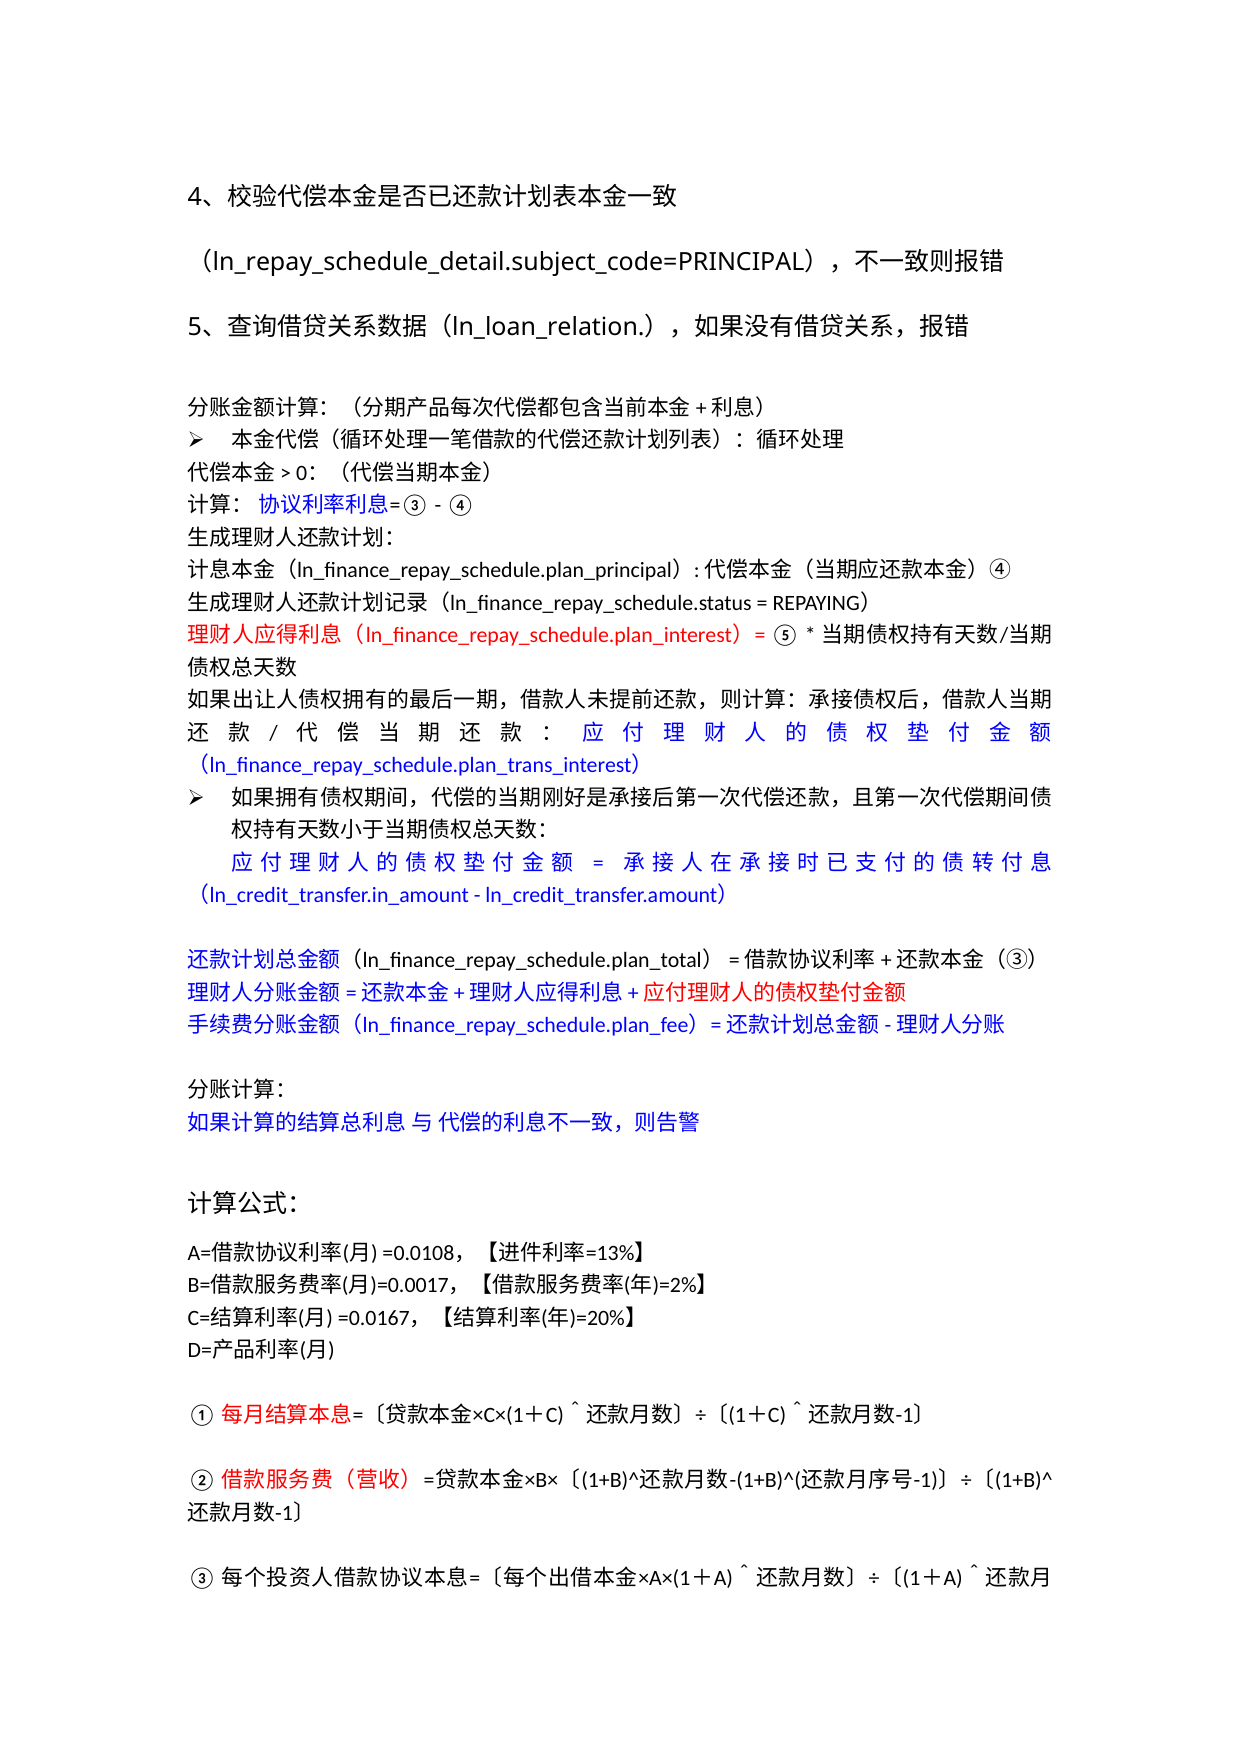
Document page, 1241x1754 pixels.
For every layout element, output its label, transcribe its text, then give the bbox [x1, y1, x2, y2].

list 如果拥有债权期间，代偿的当期刚好是承接后第一次代偿还款，且第一次代偿期间债权持有天数小于当期债权总天数： [187, 779, 1053, 844]
list 应付理财人的债权垫付金额 = 承接人在承接时已支付的债转付息（ln_credit_transfer.in_amount - ln_credit_transfer.amount） [187, 844, 1053, 909]
text 分账金额计算：（分期产品每次代偿都包含当前本金 + 利息） [187, 389, 1053, 422]
text 如果出让人债权拥有的最后一期，借款人未提前还款，则计算：承接债权后，借款人当期还款/代偿当期还款：应付理财人的债权垫付金额（ln_finance_repay_schedule.plan_trans_interest） [187, 682, 1053, 779]
text 如果计算的结算总利息 与 代偿的利息不一致，则告警 [187, 1104, 1053, 1137]
text ①每月结算本息=〔贷款本金×C×(1＋C)＾还款月数〕÷〔(1＋C)＾还款月数-1〕 [187, 1397, 1053, 1429]
text 计算公式： [187, 1169, 1053, 1234]
list 理财人应得利息（ln_finance_repay_schedule.plan_interest）= ⑤ * 当期债权持有天数/当期债权总天数 [187, 617, 1053, 682]
text A=借款协议利率(月) =0.0108，【进件利率=13%】 [187, 1234, 1053, 1267]
text 代偿本金 > 0：（代偿当期本金） [187, 454, 1053, 487]
list 生成理财人还款计划记录（ln_finance_repay_schedule.status = REPAYING） [187, 584, 1053, 617]
text 理财人分账金额 = 还款本金 + 理财人应得利息 + 应付理财人的债权垫付金额 [187, 974, 1053, 1007]
text B=借款服务费率(月)=0.0017，【借款服务费率(年)=2%】 [187, 1267, 1053, 1299]
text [187, 1559, 1053, 1592]
text 分账计算： [187, 1072, 1053, 1104]
text C=结算利率(月) =0.0167，【结算利率(年)=20%】 [187, 1299, 1053, 1332]
list 校验代偿本金是否已还款计划表本金一致（ln_repay_schedule_detail.subject_code=PRINCIPAL），不一致则报错 [187, 162, 1053, 292]
text 计息本金（ln_finance_repay_schedule.plan_principal）: 代偿本金（当期应还款本金）④ [187, 552, 1053, 584]
list 本金代偿（循环处理一笔借款的代偿还款计划列表）：循环处理 [187, 422, 1053, 454]
text 生成理财人还款计划： [187, 519, 1053, 552]
text 还款计划总金额（ln_finance_repay_schedule.plan_total） = 借款协议利率 + 还款本金（③） [187, 942, 1053, 974]
text 手续费分账金额（ln_finance_repay_schedule.plan_fee）= 还款计划总金额 - 理财人分账 [187, 1007, 1053, 1039]
text D=产品利率(月) [187, 1332, 1053, 1364]
text 计算： 协议利率利息=③ - ④ [187, 487, 1053, 519]
text ②借款服务费（营收）=贷款本金×B×〔(1+B)^还款月数-(1+B)^(还款月序号-1)〕÷〔(1+B)^还款月数-1〕 [187, 1462, 1053, 1527]
list 查询借贷关系数据（ln_loan_relation.），如果没有借贷关系，报错 [187, 292, 1053, 357]
